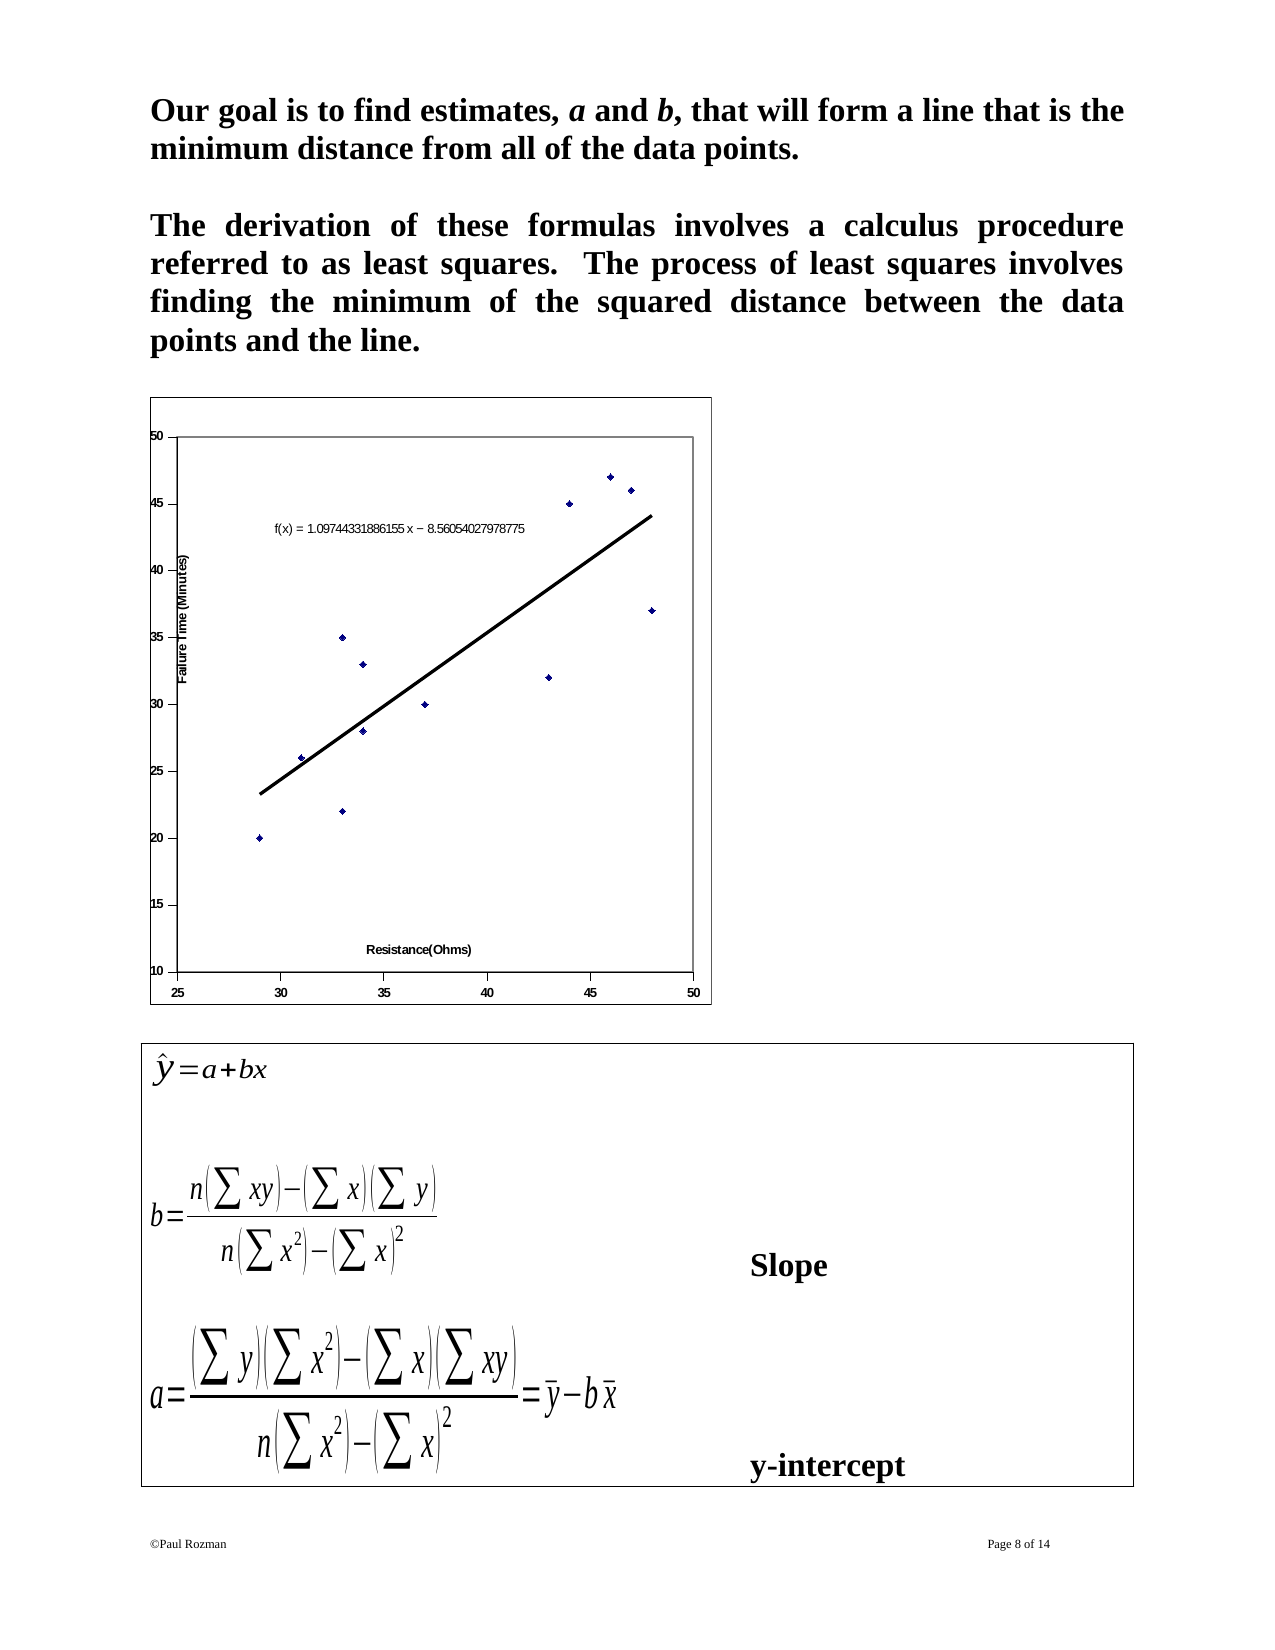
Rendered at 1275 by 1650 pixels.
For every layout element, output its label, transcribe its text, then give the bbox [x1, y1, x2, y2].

text Our goal is to find estimates, a and b, that will form a line that is the minimum distance from all of the data points. [150, 90, 1125, 167]
text The derivation of these formulas involves a calculus procedure referred to as least squares. The process of least squares involves finding the minimum of the squared distance between the data points and the line. [150, 205, 1125, 358]
text y-intercept [142, 1319, 1133, 1486]
text Slope [150, 1163, 1125, 1284]
